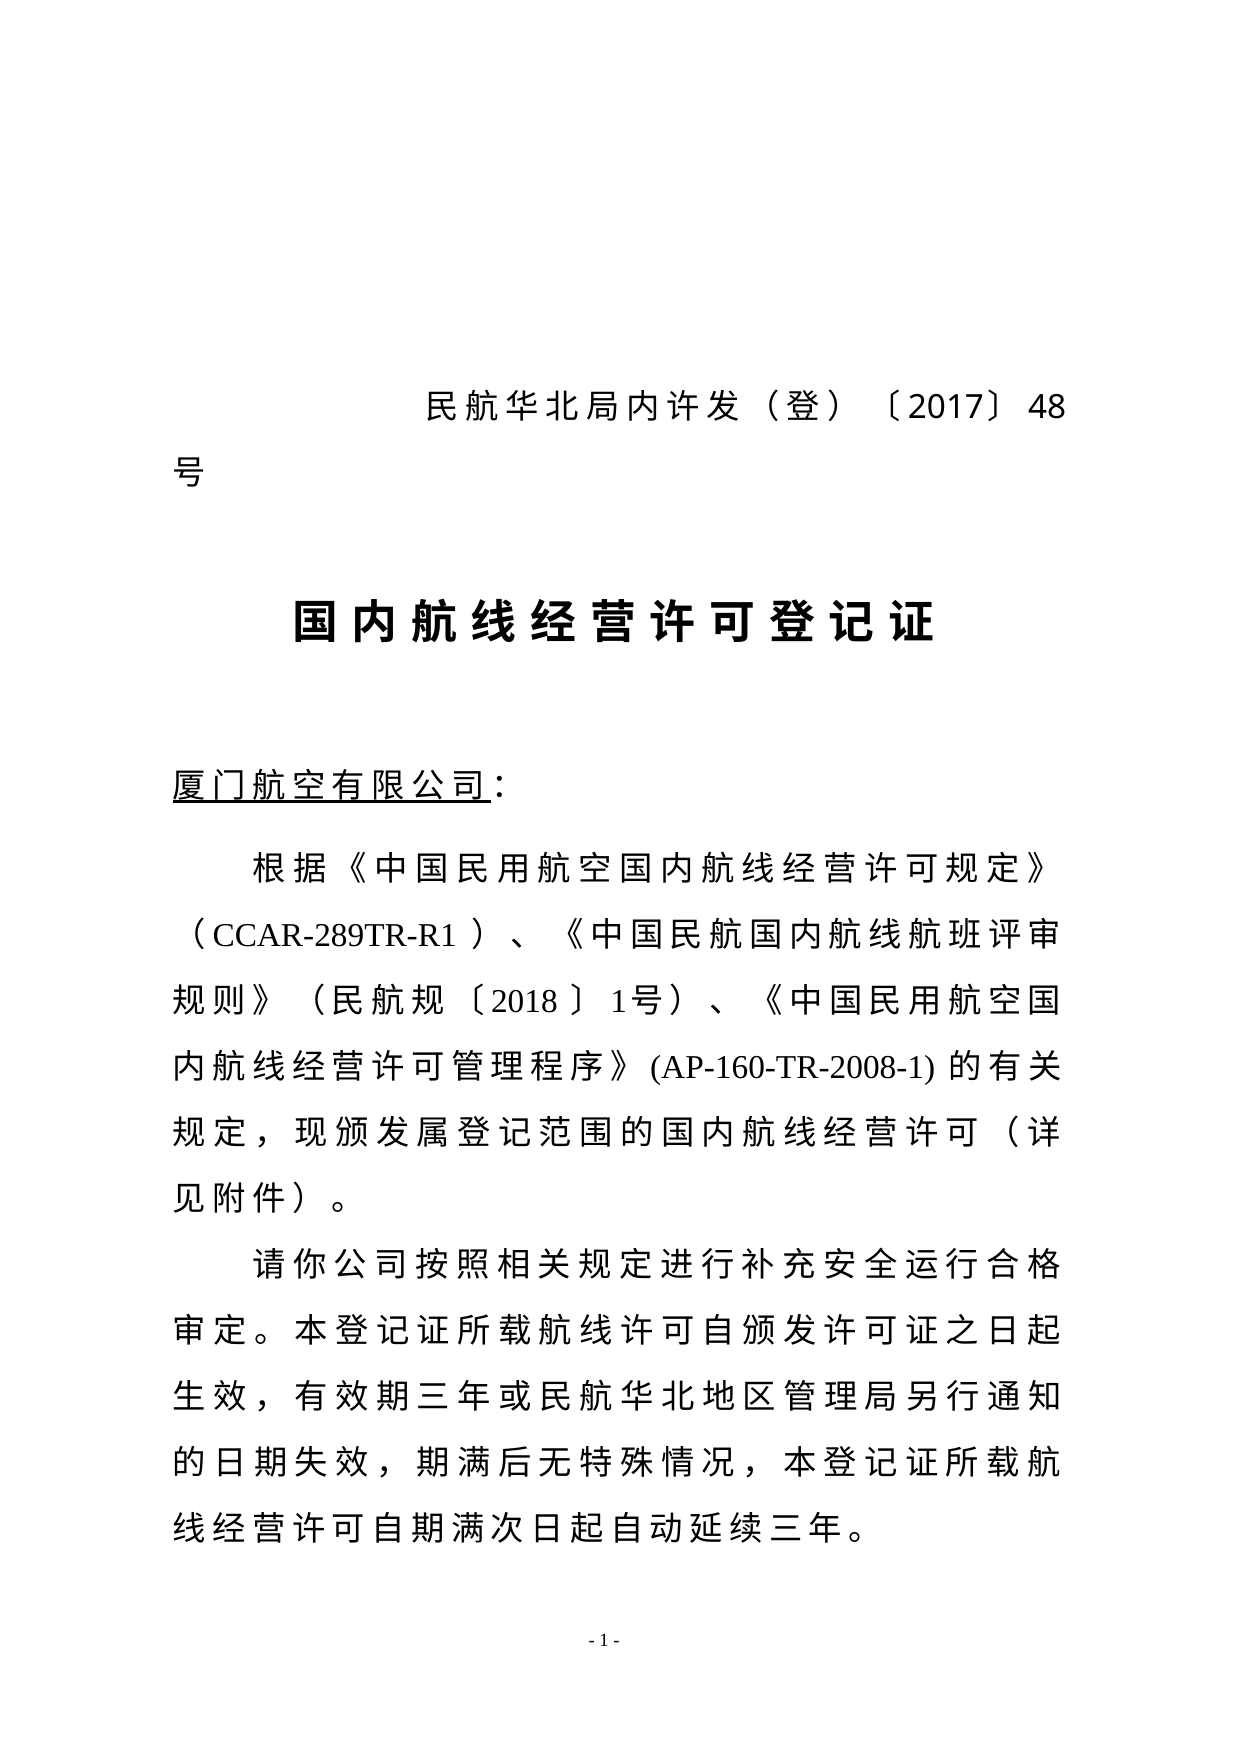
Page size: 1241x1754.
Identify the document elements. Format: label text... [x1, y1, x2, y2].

text 厦门航空有限公司： [172, 750, 1068, 816]
text 根据《中国民用航空国内航线经营许可规定》（CCAR-289TR-R1）、《中国民航国内航线航班评审规则》（民航规〔2018〕1号）、《中国民用航空国内航线经营许可管理程序》(AP-160-TR-2008-1)的有关规定，现颁发属登记范围的国内航线经营许可（详见附件）。 [172, 833, 1068, 1229]
text 请你公司按照相关规定进行补充安全运行合格审定。本登记证所载航线许可自颁发许可证之日起生效，有效期三年或民航华北地区管理局另行通知的日期失效，期满后无特殊情况，本登记证所载航线经营许可自期满次日起自动延续三年。 [172, 1229, 1068, 1559]
text 民航华北局内许发（登）〔2017〕48号 [172, 371, 1068, 503]
text 国内航线经营许可登记证 [172, 569, 1068, 668]
